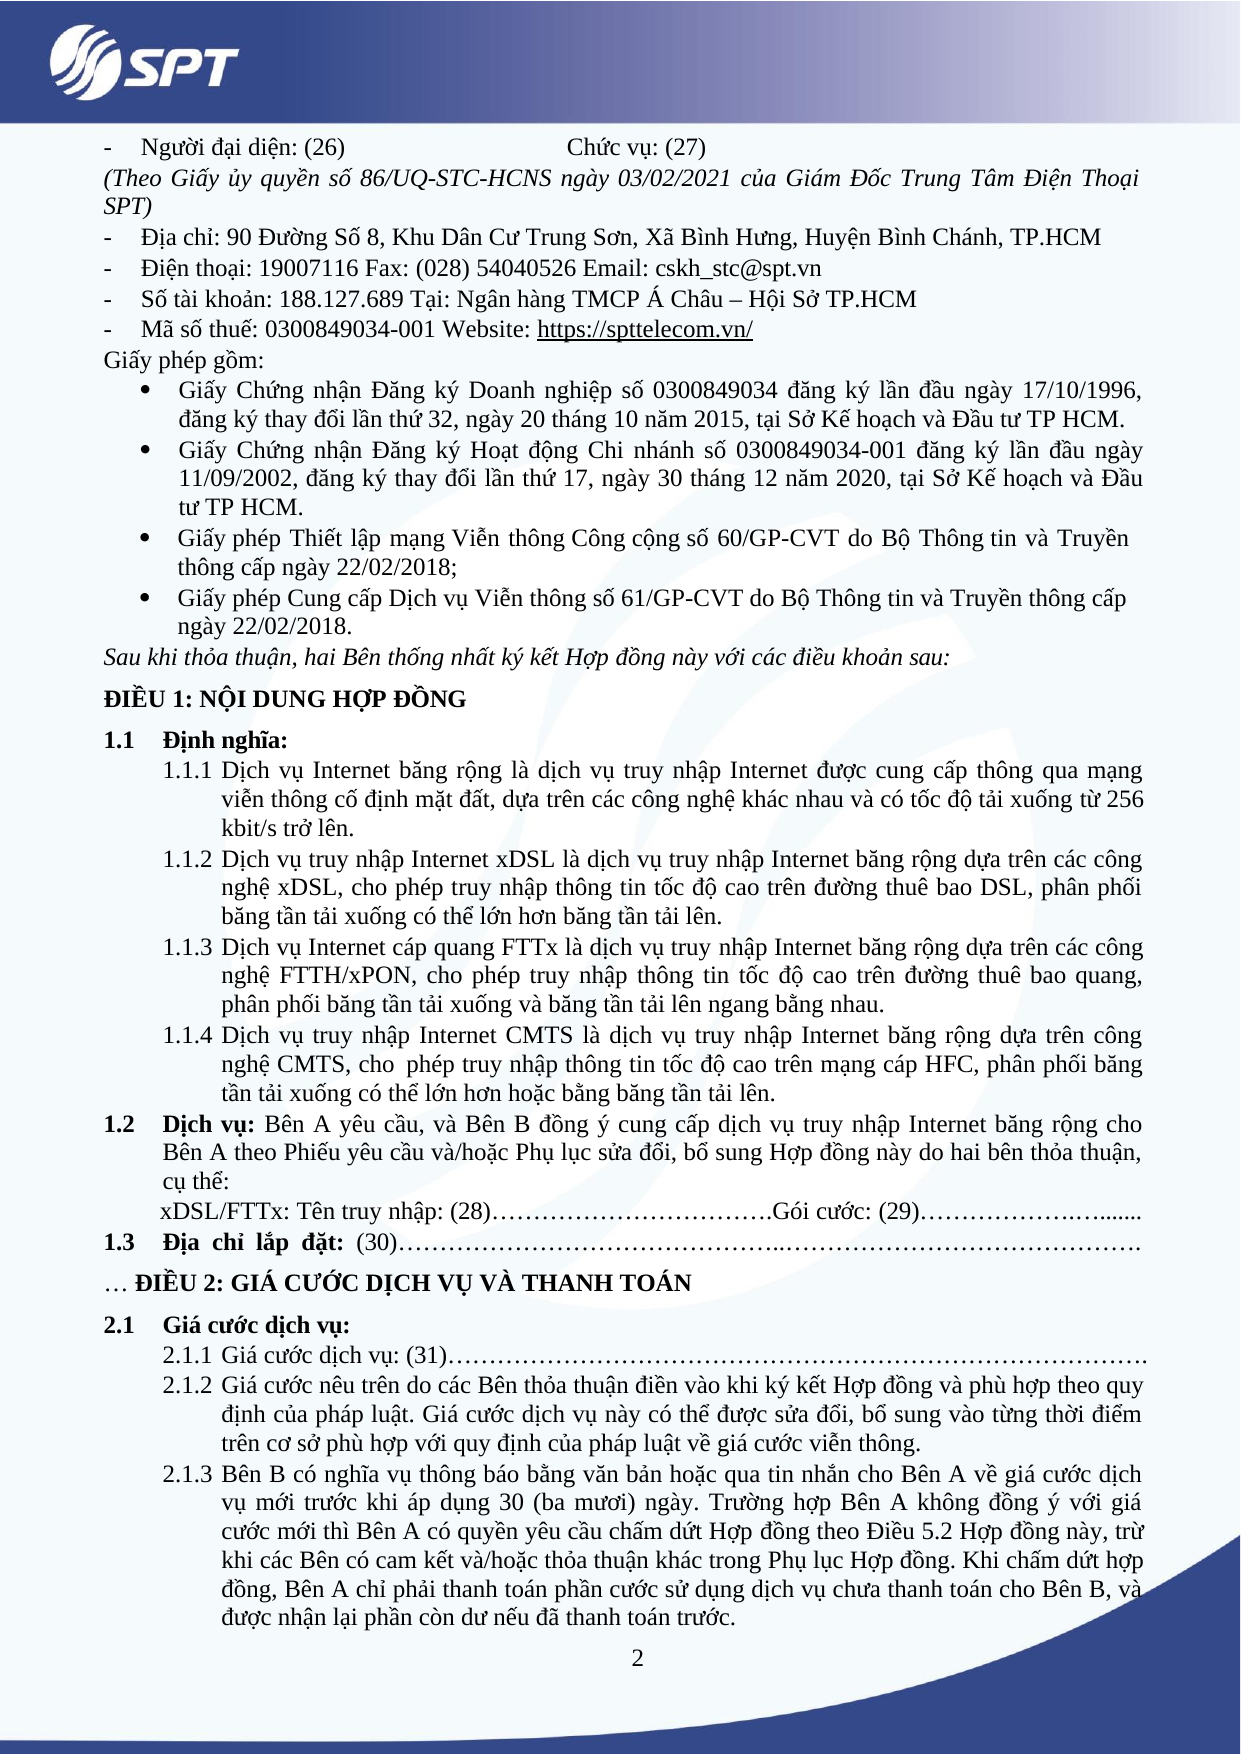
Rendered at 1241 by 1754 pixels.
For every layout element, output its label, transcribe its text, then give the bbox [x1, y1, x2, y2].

list Dịch vụ truy nhập Internet CMTS là dịch vụ truy nhập Internet băng rộng dựa trên công nghệ CMTS, cho phép truy nhập thông tin tốc độ cao trên mạng cáp HFC, phân phối băng tần tải xuống có thể lớn hơn hoặc bằng băng tần tải lên. [162, 1020, 1144, 1107]
list Giá cước nêu trên do các Bên thỏa thuận điền vào khi ký kết Hợp đồng và phù hợp theo quy định của pháp luật. Giá cước dịch vụ này có thể được sửa đổi, bổ sung vào từng thời điểm trên cơ sở phù hợp với quy định của pháp luật về giá cước viễn thông. [162, 1370, 1144, 1457]
list Giấy phép Thiết lập mạng Viễn thông Công cộng số 60/GP-CVT do Bộ Thông tin và Truyền thông cấp ngày 22/02/2018; [140, 523, 1144, 581]
list Giấy Chứng nhận Đăng ký Doanh nghiệp số 0300849034 đăng ký lần đầu ngày 17/10/1996, đăng ký thay đổi lần thứ 32, ngày 20 tháng 10 năm 2015, tại Sở Kế hoạch và Đầu tư TP HCM. [141, 375, 1144, 433]
text Sau khi thỏa thuận, hai Bên thống nhất ký kết Hợp đồng này với các điều khoản sau: [103, 642, 1157, 671]
text xDSL/FTTx: Tên truy nhập: (28)…………………………….Gói cước: (29)……………….…....... [159, 1196, 1157, 1225]
list Giá cước dịch vụ: (31)…………………………………………………………………………. [162, 1340, 1157, 1369]
list Dịch vụ: Bên A yêu cầu, và Bên B đồng ý cung cấp dịch vụ truy nhập Internet băng rộng cho Bên A theo Phiếu yêu cầu và/hoặc Phụ lục sửa đổi, bổ sung Hợp đồng này do hai bên thỏa thuận, cụ thể: [103, 1109, 1144, 1195]
subtitle Định nghĩa: [103, 725, 1157, 754]
list Giấy phép Cung cấp Dịch vụ Viễn thông số 61/GP-CVT do Bộ Thông tin và Truyền thông cấp ngày 22/02/2018. [140, 583, 1144, 640]
subtitle ĐIỀU 1: NỘI DUNG HỢP ĐỒNG [103, 684, 1157, 713]
list Bên B có nghĩa vụ thông báo bằng văn bản hoặc qua tin nhắn cho Bên A về giá cước dịch vụ mới trước khi áp dụng 30 (ba mươi) ngày. Trường hợp Bên A không đồng ý với giá cước mới thì Bên A có quyền yêu cầu chấm dứt Hợp đồng theo Điều 5.2 Hợp đồng này, trừ khi các Bên có cam kết và/hoặc thỏa thuận khác trong Phụ lục Hợp đồng. Khi chấm dứt hợp đồng, Bên A chỉ phải thanh toán phần cước sử dụng dịch vụ chưa thanh toán cho Bên B, và được nhận lại phần còn dư nếu đã thanh toán trước. [162, 1459, 1144, 1631]
list Địa chỉ: 90 Đường Số 8, Khu Dân Cư Trung Sơn, Xã Bình Hưng, Huyện Bình Chánh, TP.HCM [103, 222, 1157, 251]
list Số tài khoản: 188.127.689 Tại: Ngân hàng TMCP Á Châu – Hội Sở TP.HCM [103, 284, 1157, 312]
list Dịch vụ Internet băng rộng là dịch vụ truy nhập Internet được cung cấp thông qua mạng viễn thông cố định mặt đất, dựa trên các công nghệ khác nhau và có tốc độ tải xuống từ 256 kbit/s trở lên. [162, 755, 1144, 842]
text (Theo Giấy ủy quyền số 86/UQ-STC-HCNS ngày 03/02/2021 của Giám Đốc Trung Tâm Điện Thoại SPT) [103, 163, 1157, 220]
picture [0, 1, 1241, 1754]
list Điện thoại: 19007116 Fax: (028) 54040526 Email: cskh_stc@spt.vn [103, 253, 1157, 281]
list Người đại diện: (26) Chức vụ: (27) [103, 132, 1157, 161]
list Địa chỉ lắp đặt: (30)………………………………………..…………………………………….… ĐIỀU 2: GIÁ CƯỚC DỊCH VỤ VÀ THANH TOÁN [103, 1227, 1141, 1297]
list Dịch vụ truy nhập Internet xDSL là dịch vụ truy nhập Internet băng rộng dựa trên các công nghệ xDSL, cho phép truy nhập thông tin tốc độ cao trên đường thuê bao DSL, phân phối băng tần tải xuống có thể lớn hơn băng tần tải lên. [162, 844, 1144, 930]
list Giấy Chứng nhận Đăng ký Hoạt động Chi nhánh số 0300849034-001 đăng ký lần đầu ngày 11/09/2002, đăng ký thay đổi lần thứ 17, ngày 30 tháng 12 năm 2020, tại Sở Kế hoạch và Đầu tư TP HCM. [141, 435, 1144, 521]
list Mã số thuế: 0300849034-001 Website: https://spttelecom.vn/ Giấy phép gồm: [103, 314, 753, 374]
list Dịch vụ Internet cáp quang FTTx là dịch vụ truy nhập Internet băng rộng dựa trên các công nghệ FTTH/xPON, cho phép truy nhập thông tin tốc độ cao trên đường thuê bao quang, phân phối băng tần tải xuống và băng tần tải lên ngang bằng nhau. [162, 932, 1144, 1018]
subtitle Giá cước dịch vụ: [103, 1310, 1157, 1338]
